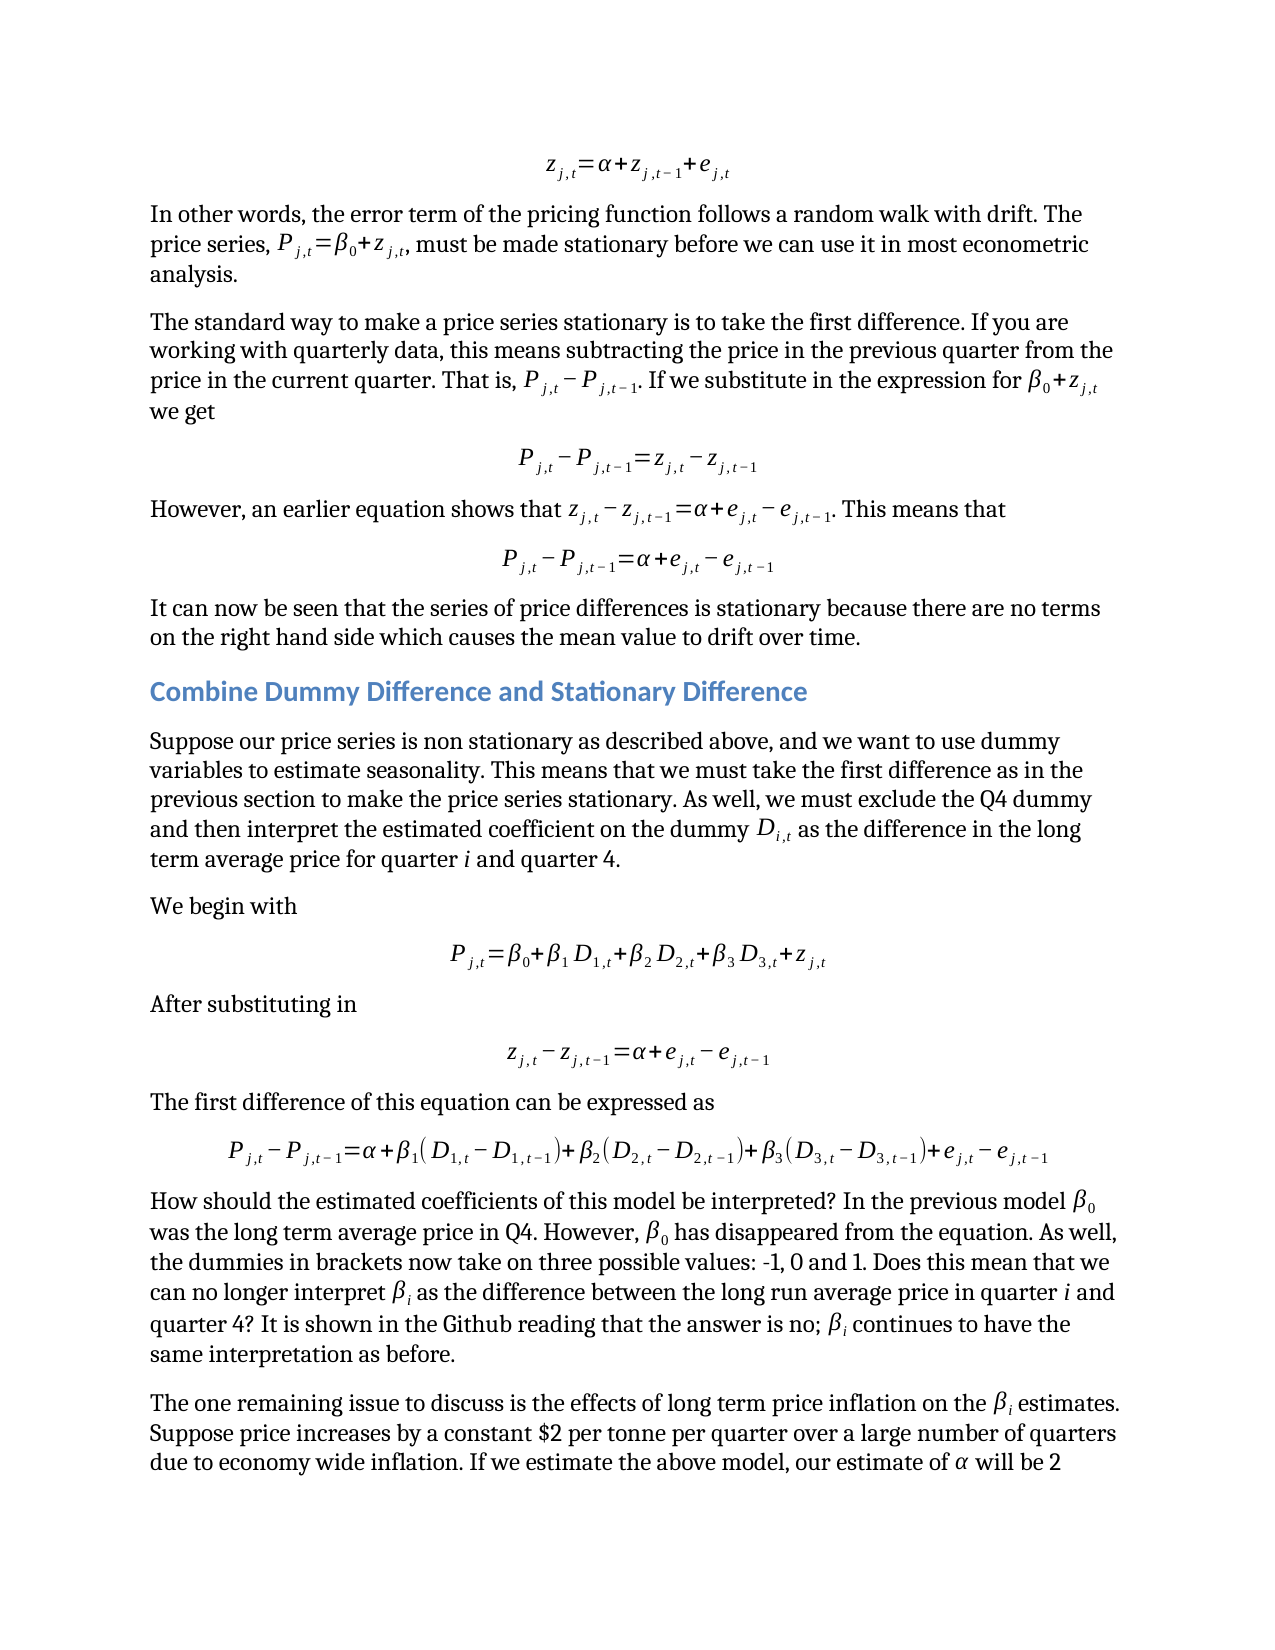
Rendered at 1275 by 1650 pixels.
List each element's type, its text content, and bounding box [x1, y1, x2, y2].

text It can now be seen that the series of price differences is stationary because there are no terms on the right hand side which causes the mean value to drift over time. [150, 594, 1125, 652]
text After substituting in [150, 990, 1125, 1018]
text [150, 1387, 1125, 1476]
subtitle Combine Dummy Difference and Stationary Difference [150, 673, 1125, 708]
text However, an earlier equation shows that . This means that [150, 494, 1125, 526]
text The standard way to make a price series stationary is to take the first difference. If you are working with quarterly data, this means subtracting the price in the previous quarter from the price in the current quarter. That is, . If we substitute in the expression for we get [150, 308, 1125, 425]
text How should the estimated coefficients of this model be interpreted? In the previous model was the long term average price in Q4. However, has disappeared from the equation. As well, the dummies in brackets now take on three possible values: -1, 0 and 1. Does this mean that we can no longer interpret as the difference between the long run average price in quarter and quarter 4? It is shown in the Github reading that the answer is no; continues to have the same interpretation as before. [150, 1186, 1125, 1368]
text We begin with [150, 892, 1125, 921]
text The first difference of this equation can be expressed as [150, 1087, 1125, 1116]
text In other words, the error term of the pricing function follows a random walk with drift. The price series, , must be made stationary before we can use it in most econometric analysis. [150, 200, 1125, 289]
text Suppose our price series is non stationary as described above, and we want to use dummy variables to estimate seasonality. This means that we must take the first difference as in the previous section to make the price series stationary. As well, we must exclude the Q4 dummy and then interpret the estimated coefficient on the dummy as the difference in the long term average price for quarter and quarter 4. [150, 727, 1125, 873]
